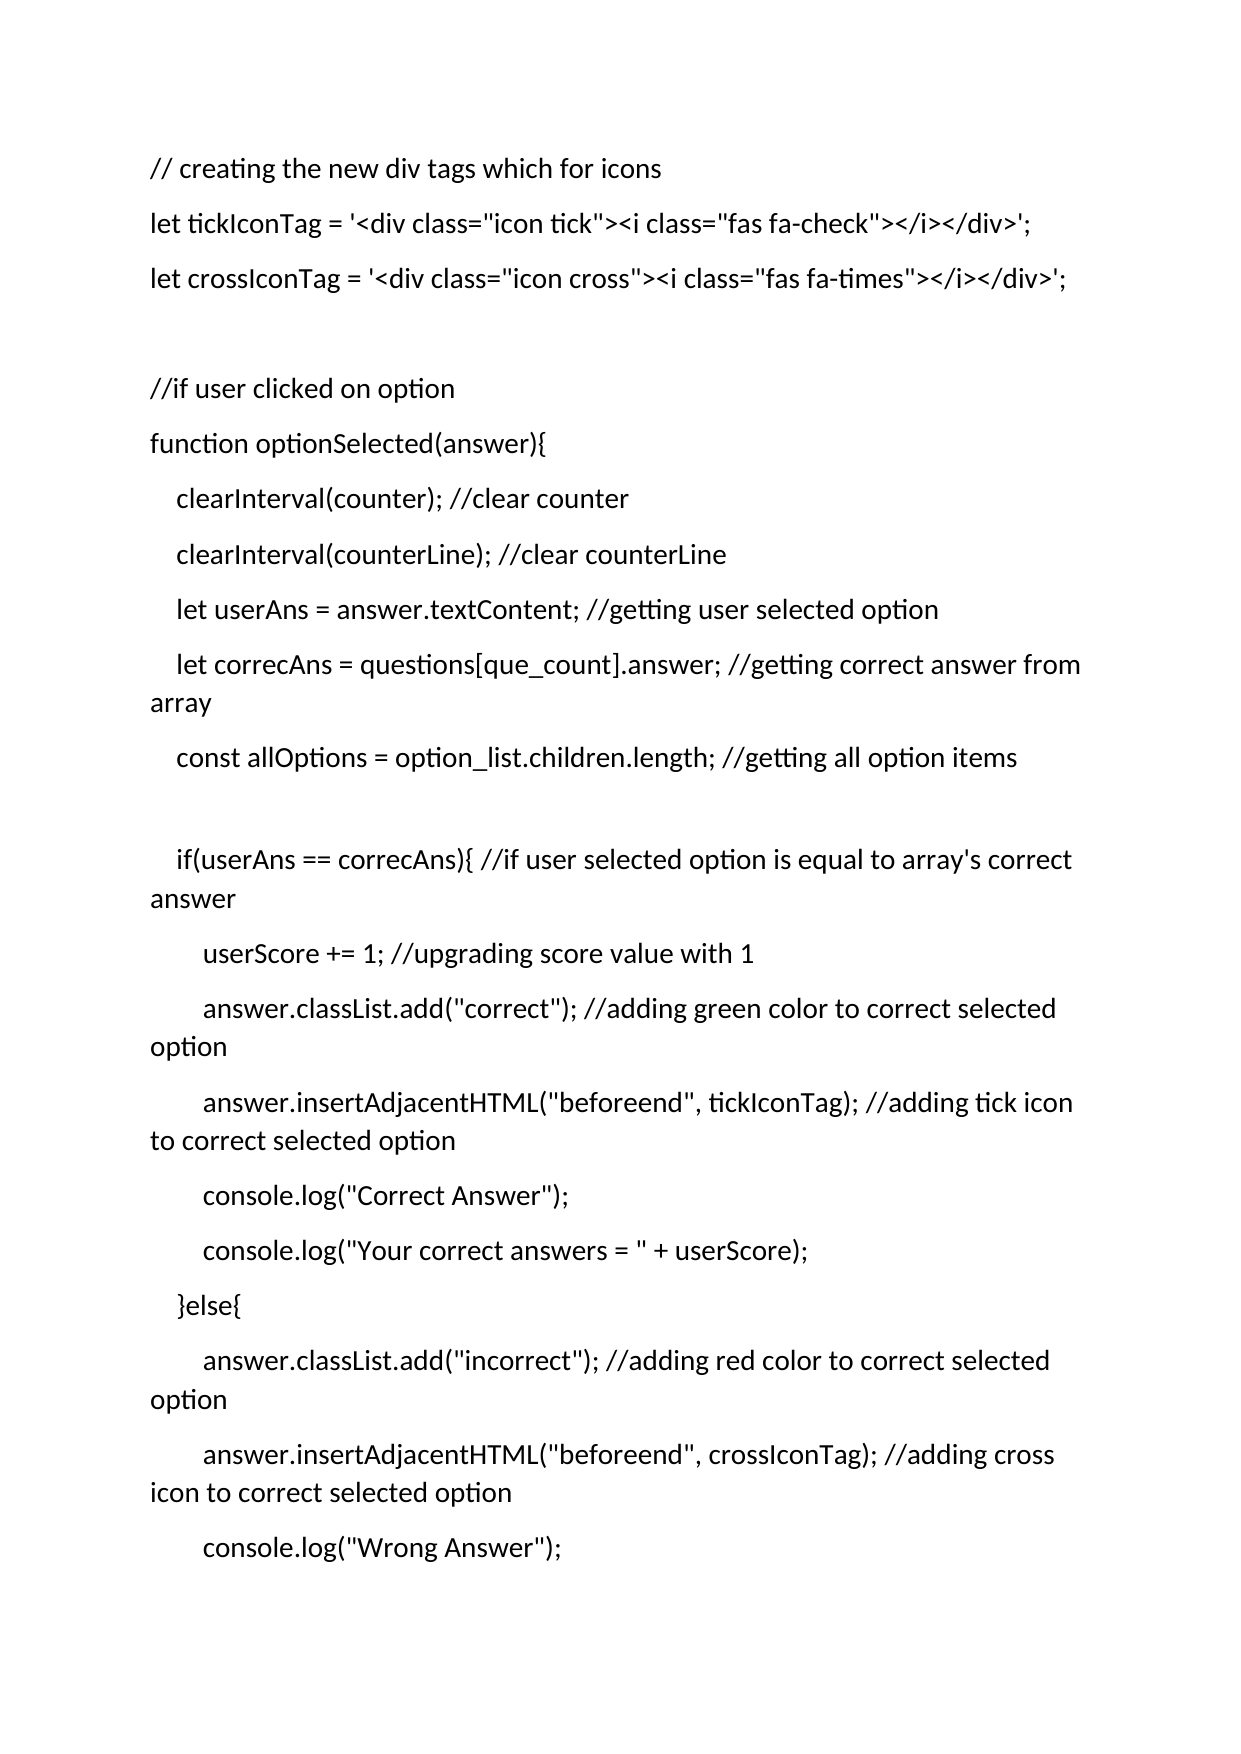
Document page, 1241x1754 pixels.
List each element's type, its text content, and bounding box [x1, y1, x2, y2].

text console.log("Correct Answer"); [150, 1177, 1090, 1213]
text answer.classList.add("incorrect"); //adding red color to correct selected option [150, 1342, 1090, 1417]
text answer.classList.add("correct"); //adding green color to correct selected option [150, 990, 1090, 1064]
text console.log("Your correct answers = " + userScore); [150, 1232, 1090, 1268]
text }else{ [150, 1287, 1090, 1323]
text let crossIconTag = '<div class="icon cross"><i class="fas fa-times"></i></div>'; [150, 260, 1090, 296]
text let userAns = answer.textContent; //getting user selected option [150, 591, 1090, 626]
text answer.insertAdjacentHTML("beforeend", tickIconTag); //adding tick icon to correct selected option [150, 1084, 1090, 1158]
text const allOptions = option_list.children.length; //getting all option items [150, 739, 1090, 775]
text clearInterval(counter); //clear counter [150, 481, 1090, 516]
text //if user clicked on option [150, 370, 1090, 406]
text userScore += 1; //upgrading score value with 1 [150, 935, 1090, 971]
text answer.insertAdjacentHTML("beforeend", crossIconTag); //adding cross icon to correct selected option [150, 1436, 1090, 1510]
text // creating the new div tags which for icons [150, 150, 1090, 186]
text let correcAns = questions[que_count].answer; //getting correct answer from array [150, 646, 1090, 720]
text function optionSelected(answer){ [150, 426, 1090, 461]
text console.log("Wrong Answer"); [150, 1529, 1090, 1565]
text let tickIconTag = '<div class="icon tick"><i class="fas fa-check"></i></div>'; [150, 205, 1090, 241]
text clearInterval(counterLine); //clear counterLine [150, 536, 1090, 571]
text if(userAns == correcAns){ //if user selected option is equal to array's correct answer [150, 841, 1090, 916]
